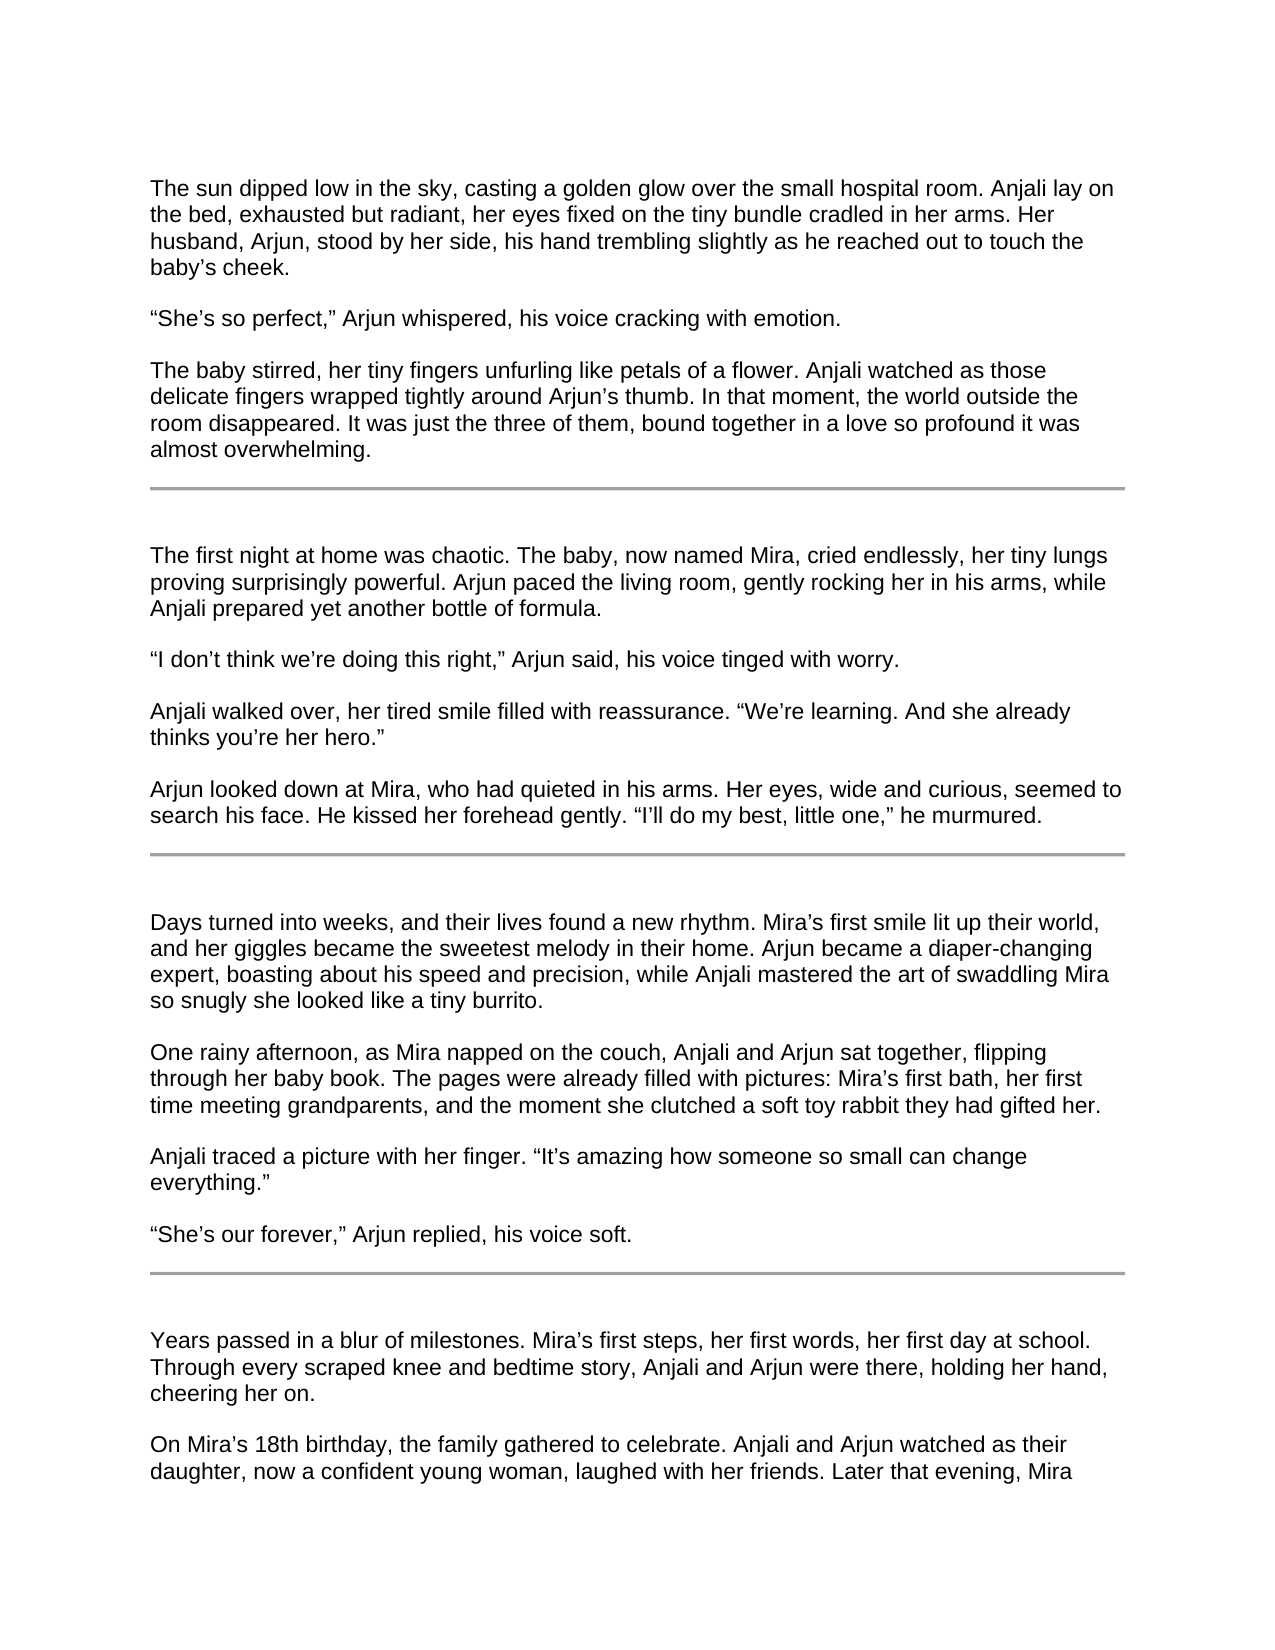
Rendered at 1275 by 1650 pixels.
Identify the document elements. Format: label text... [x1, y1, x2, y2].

text “She’s our forever,” Arjun replied, his voice soft. [150, 1221, 1125, 1247]
text Anjali traced a picture with her finger. “It’s amazing how someone so small can change everything.” [150, 1143, 1125, 1196]
text One rainy afternoon, as Mira napped on the couch, Anjali and Arjun sat together, flipping through her baby book. The pages were already filled with pictures: Mira’s first bath, her first time meeting grandparents, and the moment she clutched a soft toy rabbit they had gifted her. [150, 1039, 1125, 1118]
text Anjali walked over, her tired smile filled with reassurance. “We’re learning. And she already thinks you’re her hero.” [150, 698, 1125, 751]
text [150, 1431, 1125, 1484]
text Days turned into weeks, and their lives found a new rhythm. Mira’s first smile lit up their world, and her giggles became the sweetest melody in their home. Arjun became a diaper-changing expert, boasting about his speed and precision, while Anjali mastered the art of swaddling Mira so snugly she looked like a tiny burrito. [150, 908, 1125, 1014]
text The first night at home was chaotic. The baby, now named Mira, cried endlessly, her tiny lungs proving surprisingly powerful. Arjun paced the living room, gently rocking her in his arms, while Anjali prepared yet another bottle of formula. [150, 542, 1125, 621]
text “I don’t think we’re doing this right,” Arjun said, his voice tinged with worry. [150, 646, 1125, 673]
text Years passed in a blur of milestones. Mira’s first steps, her first words, her first day at school. Through every scraped knee and bedtime story, Anjali and Arjun were there, holding her hand, cheering her on. [150, 1327, 1125, 1406]
text “She’s so perfect,” Arjun whispered, his voice cracking with emotion. [150, 305, 1125, 332]
text The sun dipped low in the sky, casting a golden glow over the small hospital room. Anjali lay on the bed, exhausted but radiant, her eyes fixed on the tiny bundle cradled in her arms. Her husband, Arjun, stood by her side, his hand trembling slightly as he reached out to touch the baby’s cheek. [150, 175, 1125, 280]
text Arjun looked down at Mira, who had quieted in his arms. Her eyes, wide and curious, seemed to search his face. He kissed her forehead gently. “I’ll do my best, little one,” he murmured. [150, 776, 1125, 828]
text The baby stirred, her tiny fingers unfurling like petals of a flower. Anjali watched as those delicate fingers wrapped tightly around Arjun’s thumb. In that moment, the world outside the room disappeared. It was just the three of them, bound together in a love so profound it was almost overwhelming. [150, 357, 1125, 462]
